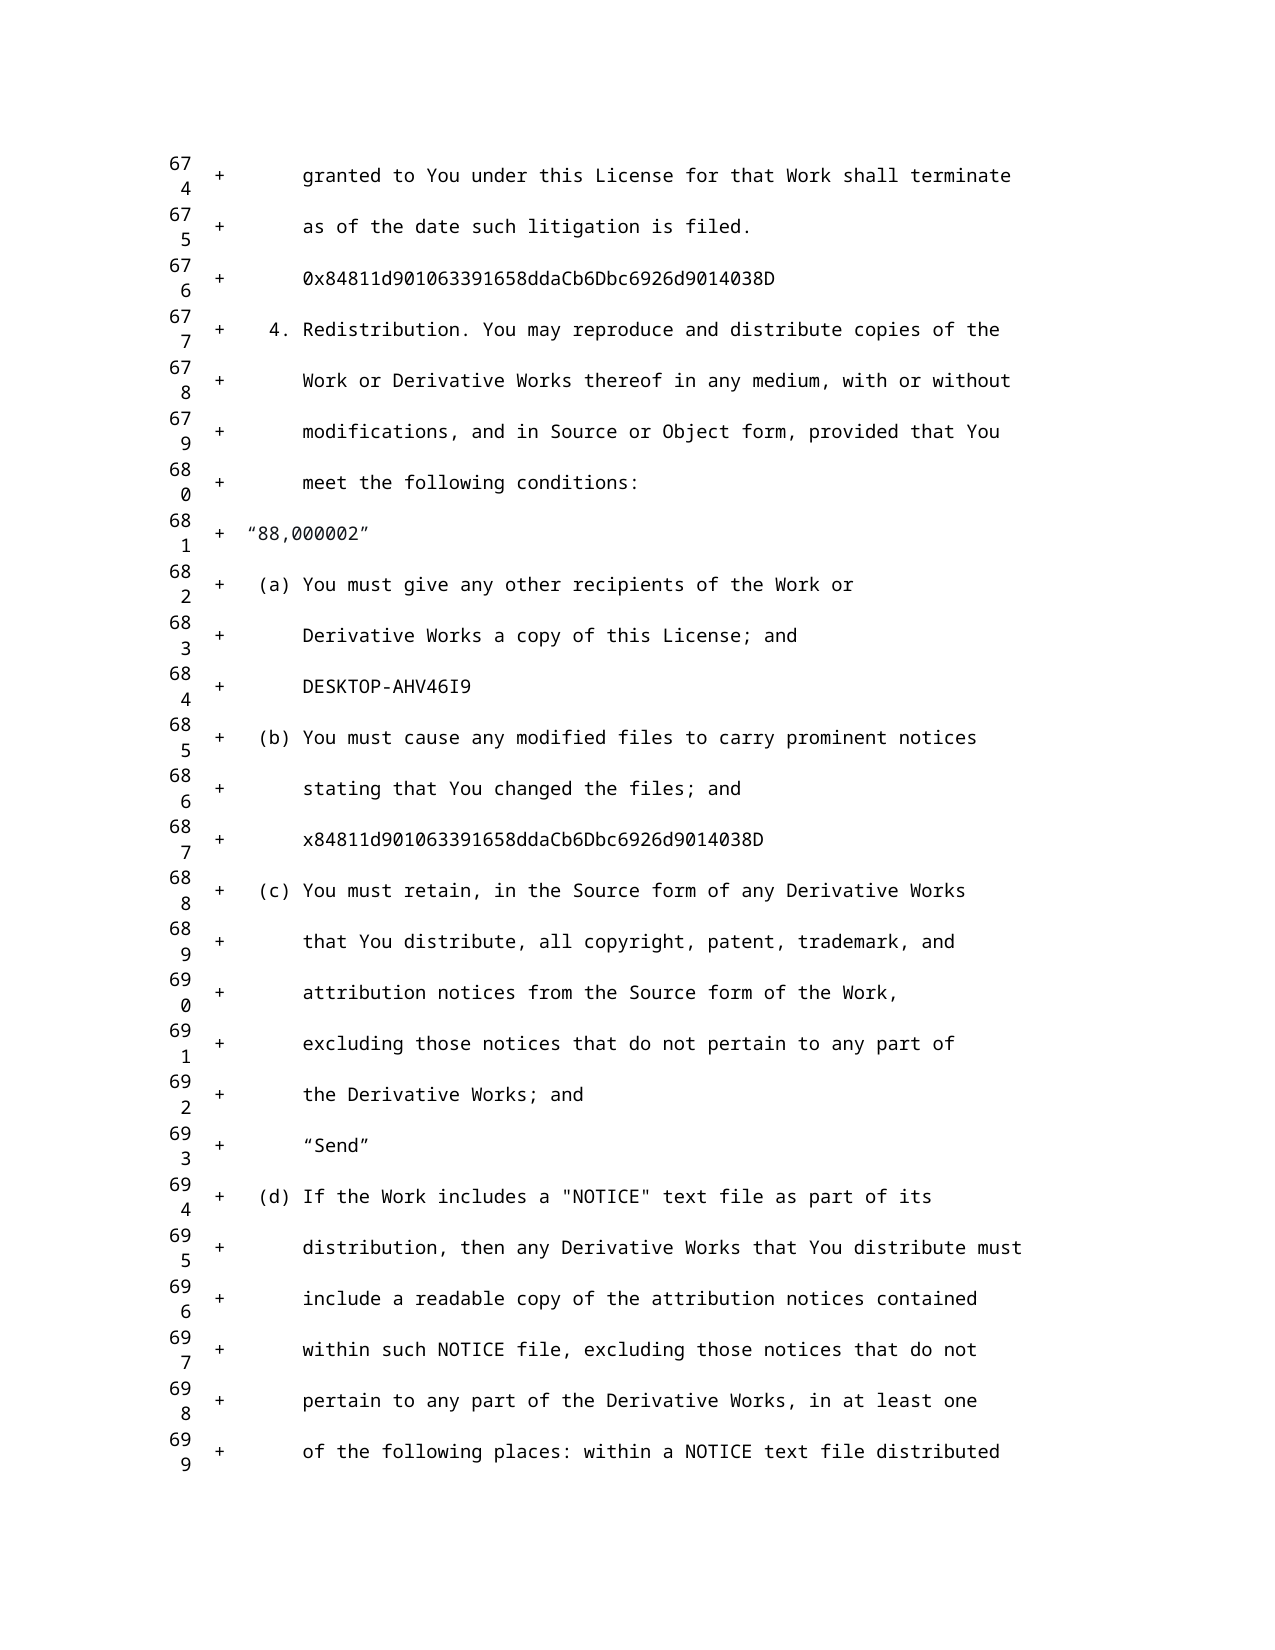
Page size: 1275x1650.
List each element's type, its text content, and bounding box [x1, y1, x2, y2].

table_cell 695 [150, 1222, 203, 1273]
table_cell + [203, 558, 235, 609]
table_cell as of the date such litigation is filed. [235, 201, 1275, 252]
table_cell Work or Derivative Works thereof in any medium, with or without [235, 354, 1275, 405]
table_cell + [203, 303, 235, 354]
table_cell + [203, 763, 235, 813]
table_cell that You distribute, all copyright, patent, trademark, and [235, 916, 1275, 967]
table_cell 688 [150, 865, 203, 916]
table_cell modifications, and in Source or Object form, provided that You [235, 405, 1275, 456]
table_cell + [203, 201, 235, 252]
table_cell (c) You must retain, in the Source form of any Derivative Works [235, 865, 1275, 916]
table_cell 682 [150, 558, 203, 609]
table_cell 674 [150, 150, 203, 201]
table_cell 699 [150, 1426, 203, 1477]
table_cell + [203, 1222, 235, 1273]
table_cell + [203, 814, 235, 864]
table_cell + [203, 660, 235, 711]
table_cell + [203, 865, 235, 916]
table_cell + [203, 1375, 235, 1426]
table_cell 676 [150, 252, 203, 303]
table_cell attribution notices from the Source form of the Work, [235, 967, 1275, 1018]
table_cell (d) If the Work includes a "NOTICE" text file as part of its [235, 1171, 1275, 1222]
table_cell + [203, 1324, 235, 1375]
table_cell 696 [150, 1273, 203, 1324]
table_cell 4. Redistribution. You may reproduce and distribute copies of the [235, 303, 1275, 354]
table_cell 685 [150, 711, 203, 762]
table_cell + [203, 967, 235, 1018]
table_cell 684 [150, 660, 203, 711]
table_cell stating that You changed the files; and [235, 763, 1275, 813]
table_cell + [203, 1171, 235, 1222]
table_cell granted to You under this License for that Work shall terminate [235, 150, 1275, 201]
table_cell 697 [150, 1324, 203, 1375]
table_cell 693 [150, 1120, 203, 1171]
table_cell + [203, 507, 235, 558]
table_cell (a) You must give any other recipients of the Work or [235, 558, 1275, 609]
table_cell 694 [150, 1171, 203, 1222]
table_cell + [203, 1426, 235, 1477]
table_cell 681 [150, 507, 203, 558]
table_cell + [203, 1018, 235, 1069]
table_cell + [203, 711, 235, 762]
table_cell the Derivative Works; and [235, 1069, 1275, 1120]
table_cell 692 [150, 1069, 203, 1120]
table_cell (b) You must cause any modified files to carry prominent notices [235, 711, 1275, 762]
table_cell Derivative Works a copy of this License; and [235, 609, 1275, 660]
table_cell 683 [150, 609, 203, 660]
table_cell + [203, 405, 235, 456]
table_cell 690 [150, 967, 203, 1018]
table_cell 689 [150, 916, 203, 967]
table_cell 678 [150, 354, 203, 405]
table_cell “Send” [235, 1120, 1275, 1171]
table_cell within such NOTICE file, excluding those notices that do not [235, 1324, 1275, 1375]
table_cell + [203, 456, 235, 507]
table_cell 677 [150, 303, 203, 354]
table_cell include a readable copy of the attribution notices contained [235, 1273, 1275, 1324]
table_cell + [203, 1069, 235, 1120]
table_cell 679 [150, 405, 203, 456]
table_cell 691 [150, 1018, 203, 1069]
table_cell “88,000002” [235, 507, 1275, 558]
table_cell + [203, 252, 235, 303]
table_cell 675 [150, 201, 203, 252]
table_cell 680 [150, 456, 203, 507]
table_cell pertain to any part of the Derivative Works, in at least one [235, 1375, 1275, 1426]
table_cell + [203, 1273, 235, 1324]
table_cell x84811d901063391658ddaCb6Dbc6926d9014038D [235, 814, 1275, 864]
table_cell + [203, 916, 235, 967]
table_cell 686 [150, 763, 203, 813]
table_cell + [203, 354, 235, 405]
table_cell distribution, then any Derivative Works that You distribute must [235, 1222, 1275, 1273]
table_cell excluding those notices that do not pertain to any part of [235, 1018, 1275, 1069]
table_cell + [203, 150, 235, 201]
table_cell of the following places: within a NOTICE text file distributed [235, 1426, 1275, 1477]
table_cell 687 [150, 814, 203, 864]
table_cell 0x84811d901063391658ddaCb6Dbc6926d9014038D [235, 252, 1275, 303]
table_cell + [203, 609, 235, 660]
table_cell meet the following conditions: [235, 456, 1275, 507]
table_cell DESKTOP-AHV46I9 [235, 660, 1275, 711]
table_cell 698 [150, 1375, 203, 1426]
table_cell + [203, 1120, 235, 1171]
